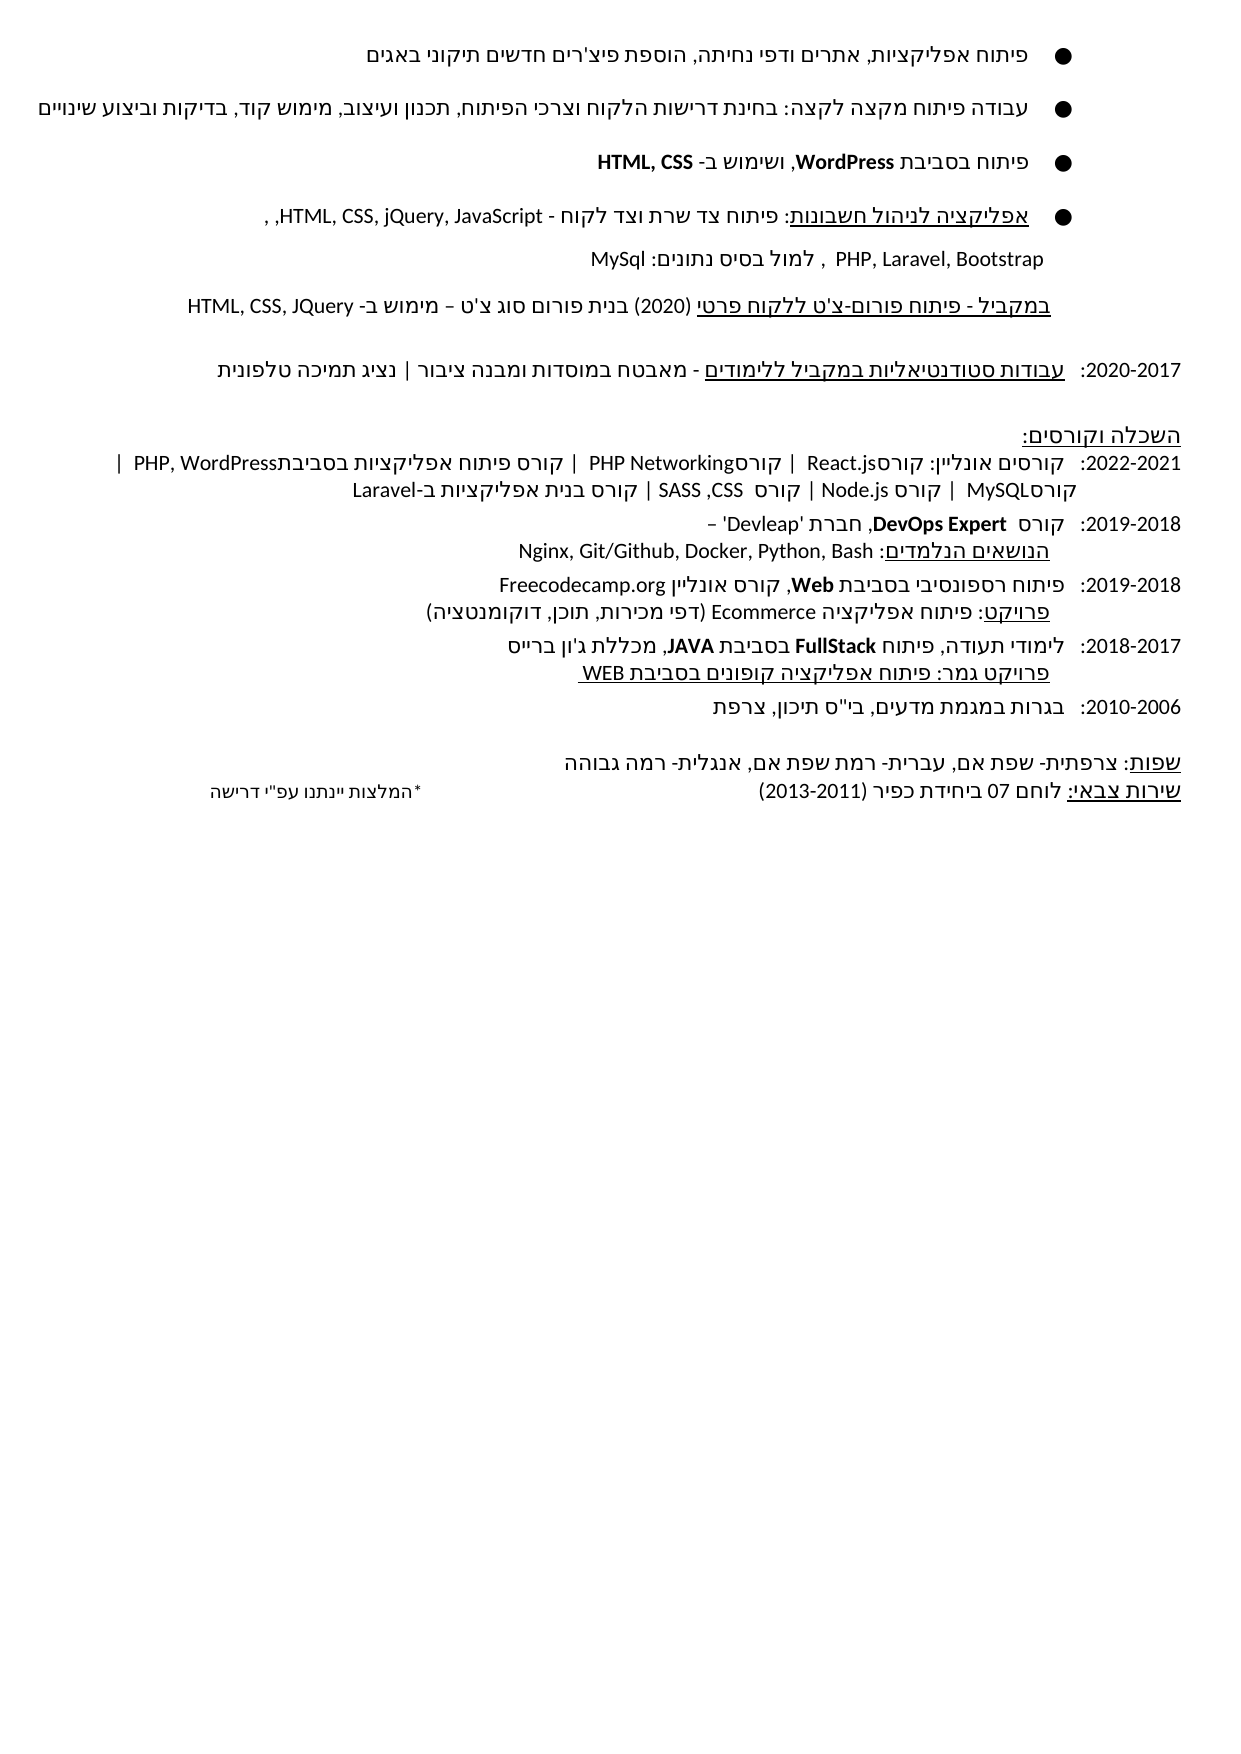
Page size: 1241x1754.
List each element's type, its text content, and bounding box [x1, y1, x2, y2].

text 2010-2006: בגרות במגמת מדעים, בי"ס תיכון, צרפת [89, 693, 1181, 720]
text PHP, Laravel, Bootstrap , למול בסיס נתונים: MySql [0, 245, 1054, 272]
text שפות: צרפתית- שפת אם, עברית- רמת שפת אם, אנגלית- רמה גבוהה [0, 748, 1181, 776]
list פיתוח בסביבת WordPress, ושימוש ב- HTML, CSS [0, 137, 1106, 182]
text 2022-2021: קורסים אונליין: קורסReact.js | קורסPHP Networking | קורס פיתוח אפליקציות בסביבתPHP, WordPress | [89, 449, 1181, 476]
text 2019-2018: קורס DevOps Expert, חברת 'Devleap' – [89, 510, 1181, 537]
list עבודה פיתוח מקצה לקצה: בחינת דרישות הלקוח וצרכי הפיתוח, תכנון ועיצוב, מימוש קוד, בדיקות וביצוע שינויים [0, 83, 1106, 128]
list פיתוח אפליקציות, אתרים ודפי נחיתה, הוספת פיצ'רים חדשים תיקוני באגים [0, 29, 1106, 74]
text פרויקט: פיתוח אפליקציה Ecommerce (דפי מכירות, תוכן, דוקומנטציה) [89, 598, 1181, 625]
text 2019-2018: פיתוח רספונסיבי בסביבת Web, קורס אונליין Freecodecamp.org [89, 571, 1181, 598]
text פרויקט גמר: פיתוח אפליקציה קופונים בסביבת WEB [89, 659, 1181, 686]
text במקביל - פיתוח פורום-צ'ט ללקוח פרטי (2020) בנית פורום סוג צ'ט – מימוש ב- HTML, CSS, JQuery [0, 292, 1181, 319]
text 2018-2017: לימודי תעודה, פיתוח FullStack בסביבת JAVA, מכללת ג'ון ברייס [89, 632, 1181, 659]
text שירות צבאי: לוחם 07 ביחידת כפיר (2013-2011) *המלצות יינתנו עפ"י דרישה [89, 776, 1181, 804]
list אפליקציה לניהול חשבונות: פיתוח צד שרת וצד לקוח - HTML, CSS, jQuery, JavaScript, , [0, 191, 1106, 236]
text הנושאים הנלמדים: Nginx, Git/Github, Docker, Python, Bash [89, 537, 1181, 564]
text השכלה וקורסים: [0, 421, 1181, 449]
text קורסMySQL | קורס Node.js | קורס SASS ,CSS | קורס בנית אפליקציות ב-Laravel [89, 476, 1181, 503]
text 2020-2017: עבודות סטודנטיאליות במקביל ללימודים - מאבטח במוסדות ומבנה ציבור | נציג תמיכה טלפונית [0, 356, 1181, 383]
